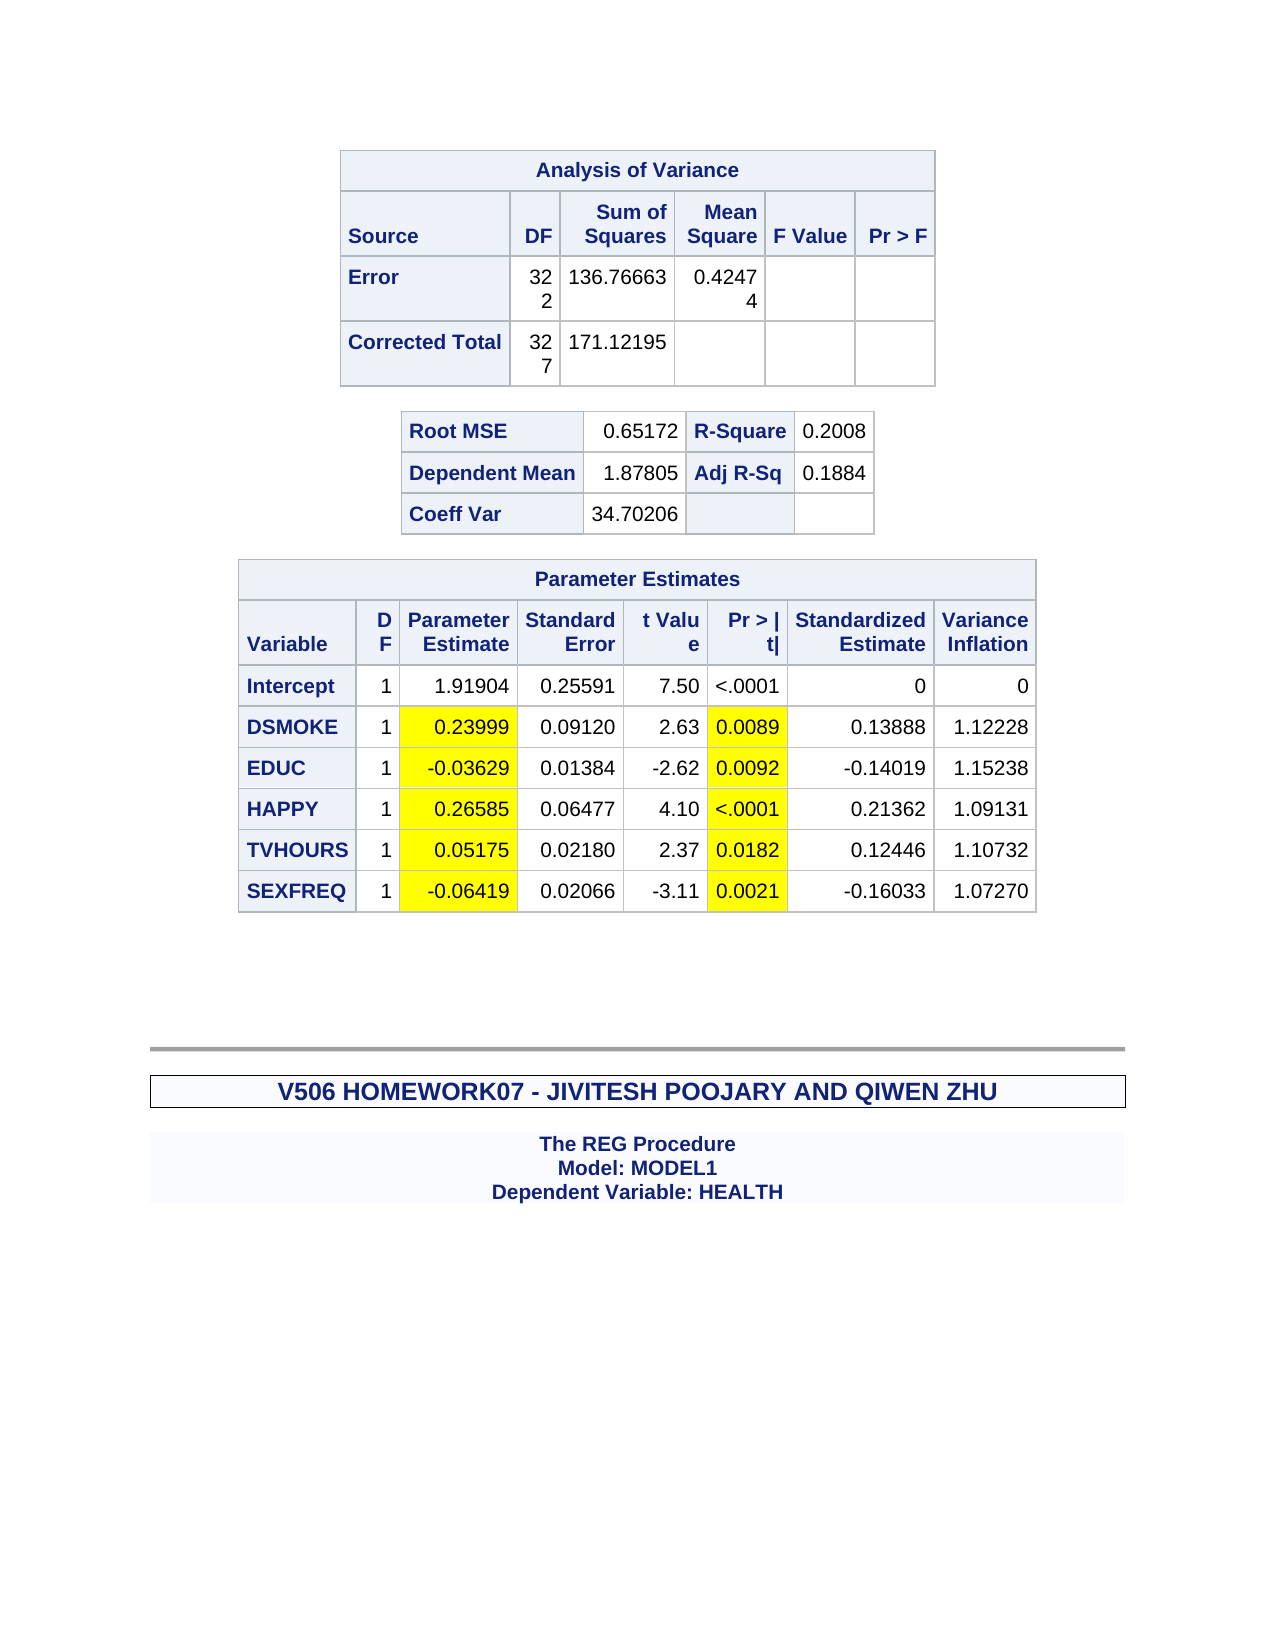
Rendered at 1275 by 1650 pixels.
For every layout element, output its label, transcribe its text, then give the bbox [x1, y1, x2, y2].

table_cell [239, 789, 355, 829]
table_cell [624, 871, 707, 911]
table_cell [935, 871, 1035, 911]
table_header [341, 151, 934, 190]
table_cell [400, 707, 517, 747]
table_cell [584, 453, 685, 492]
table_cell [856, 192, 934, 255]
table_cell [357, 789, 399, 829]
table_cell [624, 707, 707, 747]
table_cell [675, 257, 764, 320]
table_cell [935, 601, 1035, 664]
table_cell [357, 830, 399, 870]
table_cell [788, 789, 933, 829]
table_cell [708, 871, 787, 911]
text Dependent Variable: HEALTH [150, 1179, 1125, 1203]
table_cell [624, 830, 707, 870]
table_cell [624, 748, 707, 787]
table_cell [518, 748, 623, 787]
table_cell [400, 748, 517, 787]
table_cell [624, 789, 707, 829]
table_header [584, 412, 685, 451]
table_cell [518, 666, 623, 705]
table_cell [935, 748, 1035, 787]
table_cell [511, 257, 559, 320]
text The REG Procedure [150, 1132, 1125, 1156]
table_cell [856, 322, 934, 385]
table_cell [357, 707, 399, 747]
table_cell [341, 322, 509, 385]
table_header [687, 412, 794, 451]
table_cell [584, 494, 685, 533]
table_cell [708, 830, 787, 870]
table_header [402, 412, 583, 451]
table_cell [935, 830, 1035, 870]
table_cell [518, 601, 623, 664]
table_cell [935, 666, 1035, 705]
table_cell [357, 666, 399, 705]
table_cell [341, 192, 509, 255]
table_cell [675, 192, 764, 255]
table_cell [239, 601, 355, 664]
text Model: MODEL1 [150, 1156, 1125, 1179]
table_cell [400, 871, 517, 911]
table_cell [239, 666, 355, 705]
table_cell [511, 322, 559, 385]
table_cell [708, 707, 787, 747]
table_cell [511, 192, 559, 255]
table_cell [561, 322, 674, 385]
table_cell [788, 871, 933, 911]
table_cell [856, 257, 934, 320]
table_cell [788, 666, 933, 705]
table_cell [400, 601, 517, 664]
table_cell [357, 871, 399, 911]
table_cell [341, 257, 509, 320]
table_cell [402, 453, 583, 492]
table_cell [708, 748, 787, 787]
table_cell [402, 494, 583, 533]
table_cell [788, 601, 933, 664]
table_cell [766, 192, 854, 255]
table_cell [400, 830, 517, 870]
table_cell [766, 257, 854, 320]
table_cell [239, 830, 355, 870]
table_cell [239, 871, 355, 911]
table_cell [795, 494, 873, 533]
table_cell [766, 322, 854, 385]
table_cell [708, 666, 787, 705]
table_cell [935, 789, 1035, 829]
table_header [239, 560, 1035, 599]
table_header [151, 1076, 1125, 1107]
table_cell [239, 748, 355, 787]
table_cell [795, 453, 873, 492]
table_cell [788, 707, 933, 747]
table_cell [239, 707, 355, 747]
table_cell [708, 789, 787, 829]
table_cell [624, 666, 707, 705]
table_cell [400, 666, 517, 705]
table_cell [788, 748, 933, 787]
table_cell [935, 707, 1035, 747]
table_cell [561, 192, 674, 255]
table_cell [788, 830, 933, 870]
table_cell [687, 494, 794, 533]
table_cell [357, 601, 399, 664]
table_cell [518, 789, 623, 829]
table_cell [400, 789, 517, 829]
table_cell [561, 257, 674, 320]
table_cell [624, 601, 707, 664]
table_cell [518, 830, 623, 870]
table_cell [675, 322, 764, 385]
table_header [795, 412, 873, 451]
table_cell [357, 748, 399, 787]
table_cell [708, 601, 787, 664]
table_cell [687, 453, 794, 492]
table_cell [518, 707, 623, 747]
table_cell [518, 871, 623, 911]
